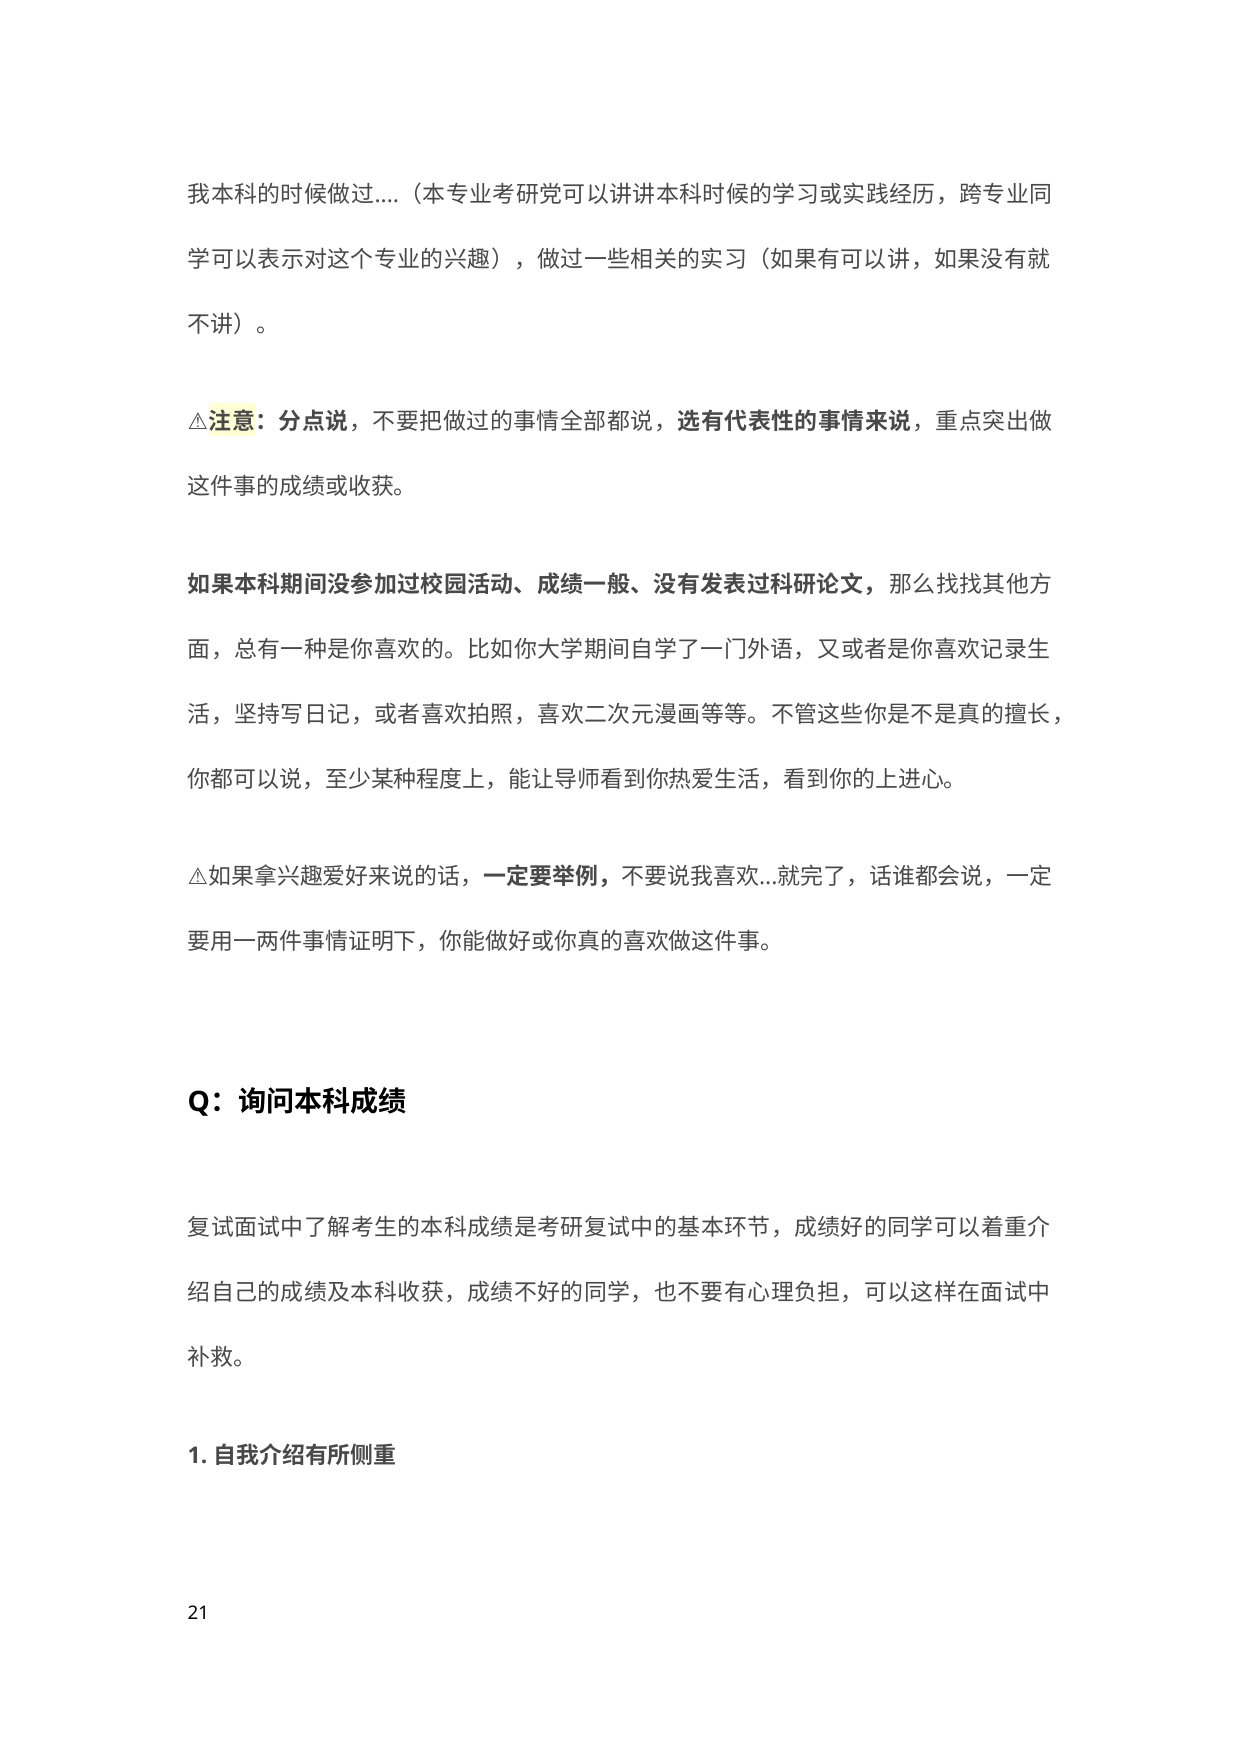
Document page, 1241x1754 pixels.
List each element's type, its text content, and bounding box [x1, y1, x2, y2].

text ⚠️如果拿兴趣爱好来说的话，一定要举例，不要说我喜欢...就完了，话谁都会说，一定要用一两件事情证明下，你能做好或你真的喜欢做这件事。 [187, 842, 1053, 972]
subtitle Q：询问本科成绩 [187, 1066, 1053, 1131]
text ⚠️注意：分点说，不要把做过的事情全部都说，选有代表性的事情来说，重点突出做这件事的成绩或收获。 [187, 387, 1053, 517]
text 如果本科期间没参加过校园活动、成绩一般、没有发表过科研论文，那么找找其他方面，总有一种是你喜欢的。比如你大学期间自学了一门外语，又或者是你喜欢记录生活，坚持写日记，或者喜欢拍照，喜欢二次元漫画等等。不管这些你是不是真的擅长，你都可以说，至少某种程度上，能让导师看到你热爱生活，看到你的上进心。 [187, 550, 1053, 810]
text 复试面试中了解考生的本科成绩是考研复试中的基本环节，成绩好的同学可以着重介绍自己的成绩及本科收获，成绩不好的同学，也不要有心理负担，可以这样在面试中补救。 [187, 1193, 1053, 1388]
text 1. 自我介绍有所侧重 [187, 1421, 1053, 1486]
text 我本科的时候做过....（本专业考研党可以讲讲本科时候的学习或实践经历，跨专业同学可以表示对这个专业的兴趣），做过一些相关的实习（如果有可以讲，如果没有就不讲）。 [187, 160, 1053, 355]
